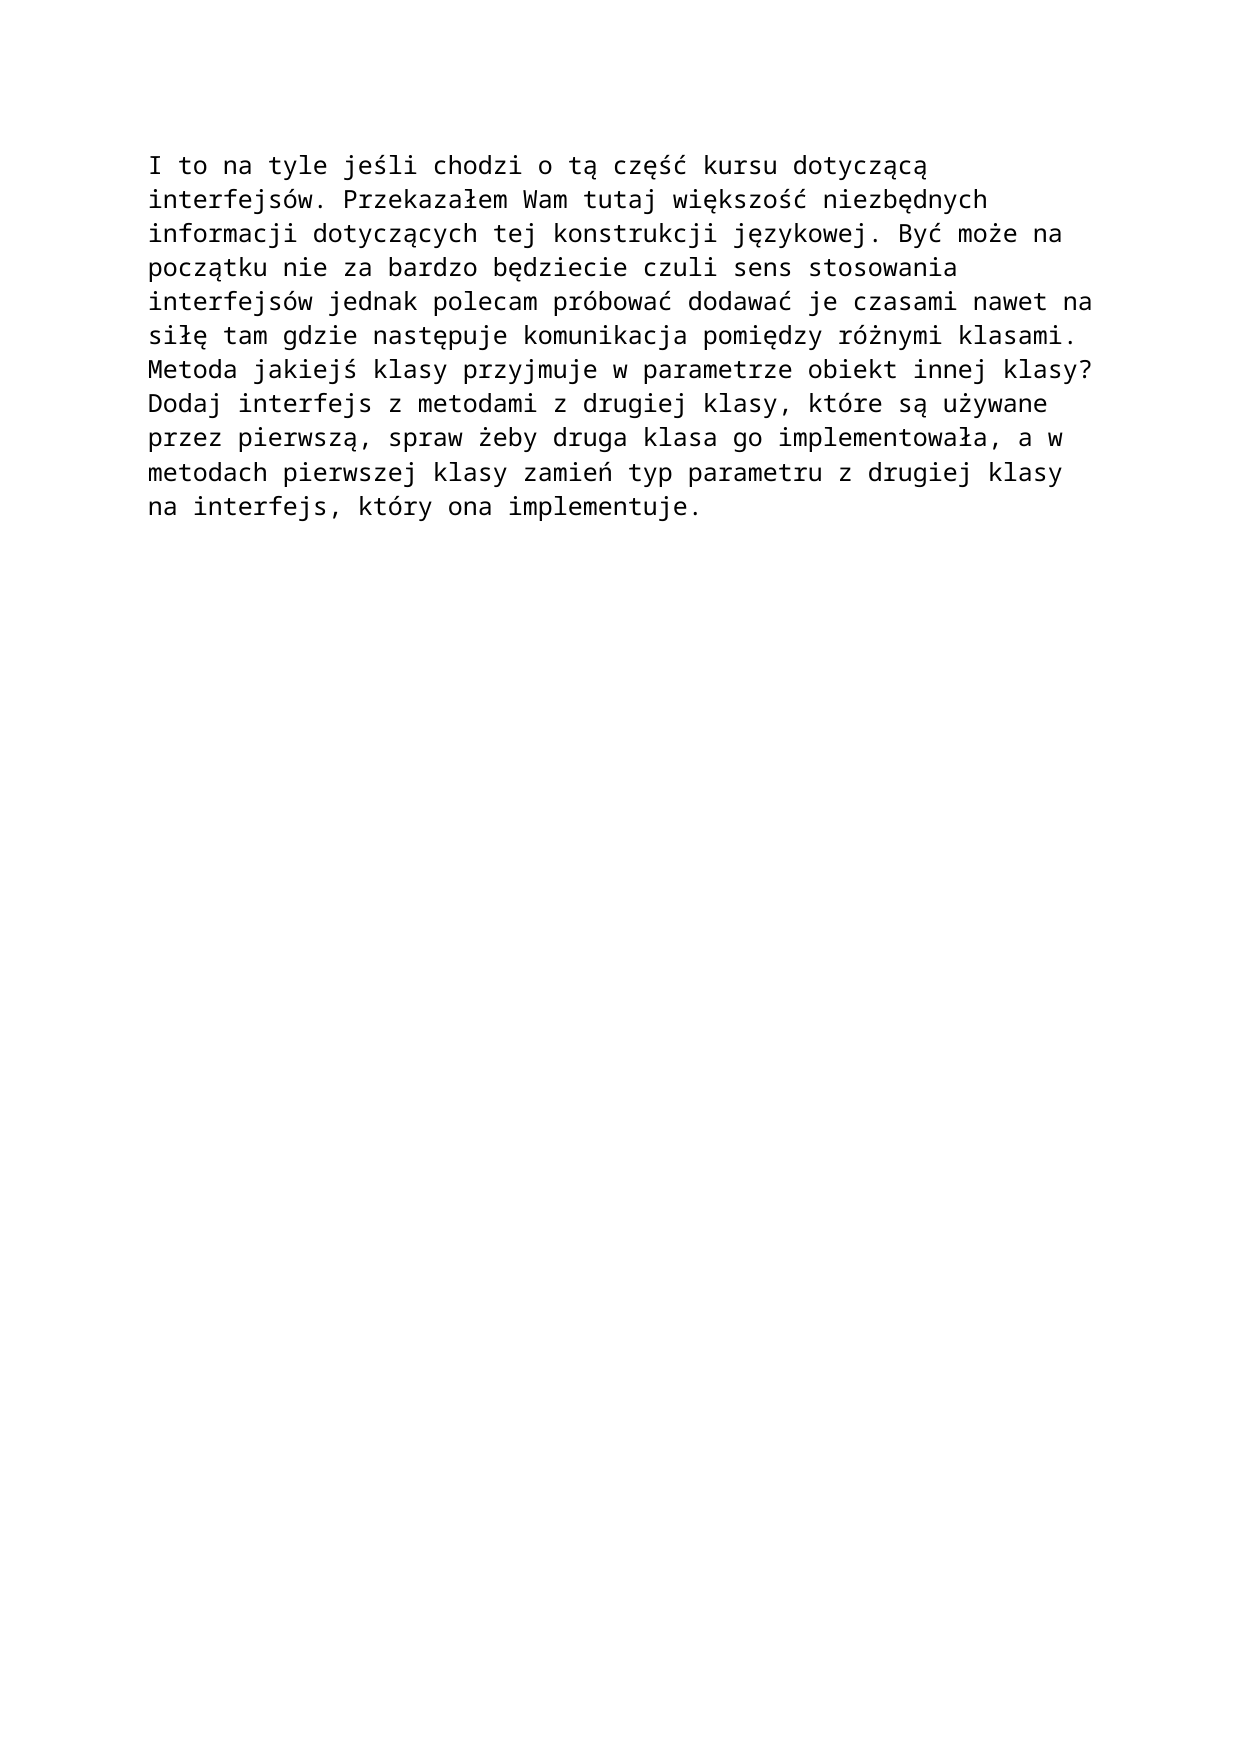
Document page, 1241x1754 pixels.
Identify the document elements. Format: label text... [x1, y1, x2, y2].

text I to na tyle jeśli chodzi o tą część kursu dotyczącą interfejsów. Przekazałem Wam tutaj większość niezbędnych informacji dotyczących tej konstrukcji językowej. Być może na początku nie za bardzo będziecie czuli sens stosowania interfejsów jednak polecam próbować dodawać je czasami nawet na siłę tam gdzie następuje komunikacja pomiędzy różnymi klasami. Metoda jakiejś klasy przyjmuje w parametrze obiekt innej klasy? Dodaj interfejs z metodami z drugiej klasy, które są używane przez pierwszą, spraw żeby druga klasa go implementowała, a w metodach pierwszej klasy zamień typ parametru z drugiej klasy na interfejs, który ona implementuje. [148, 148, 1093, 522]
